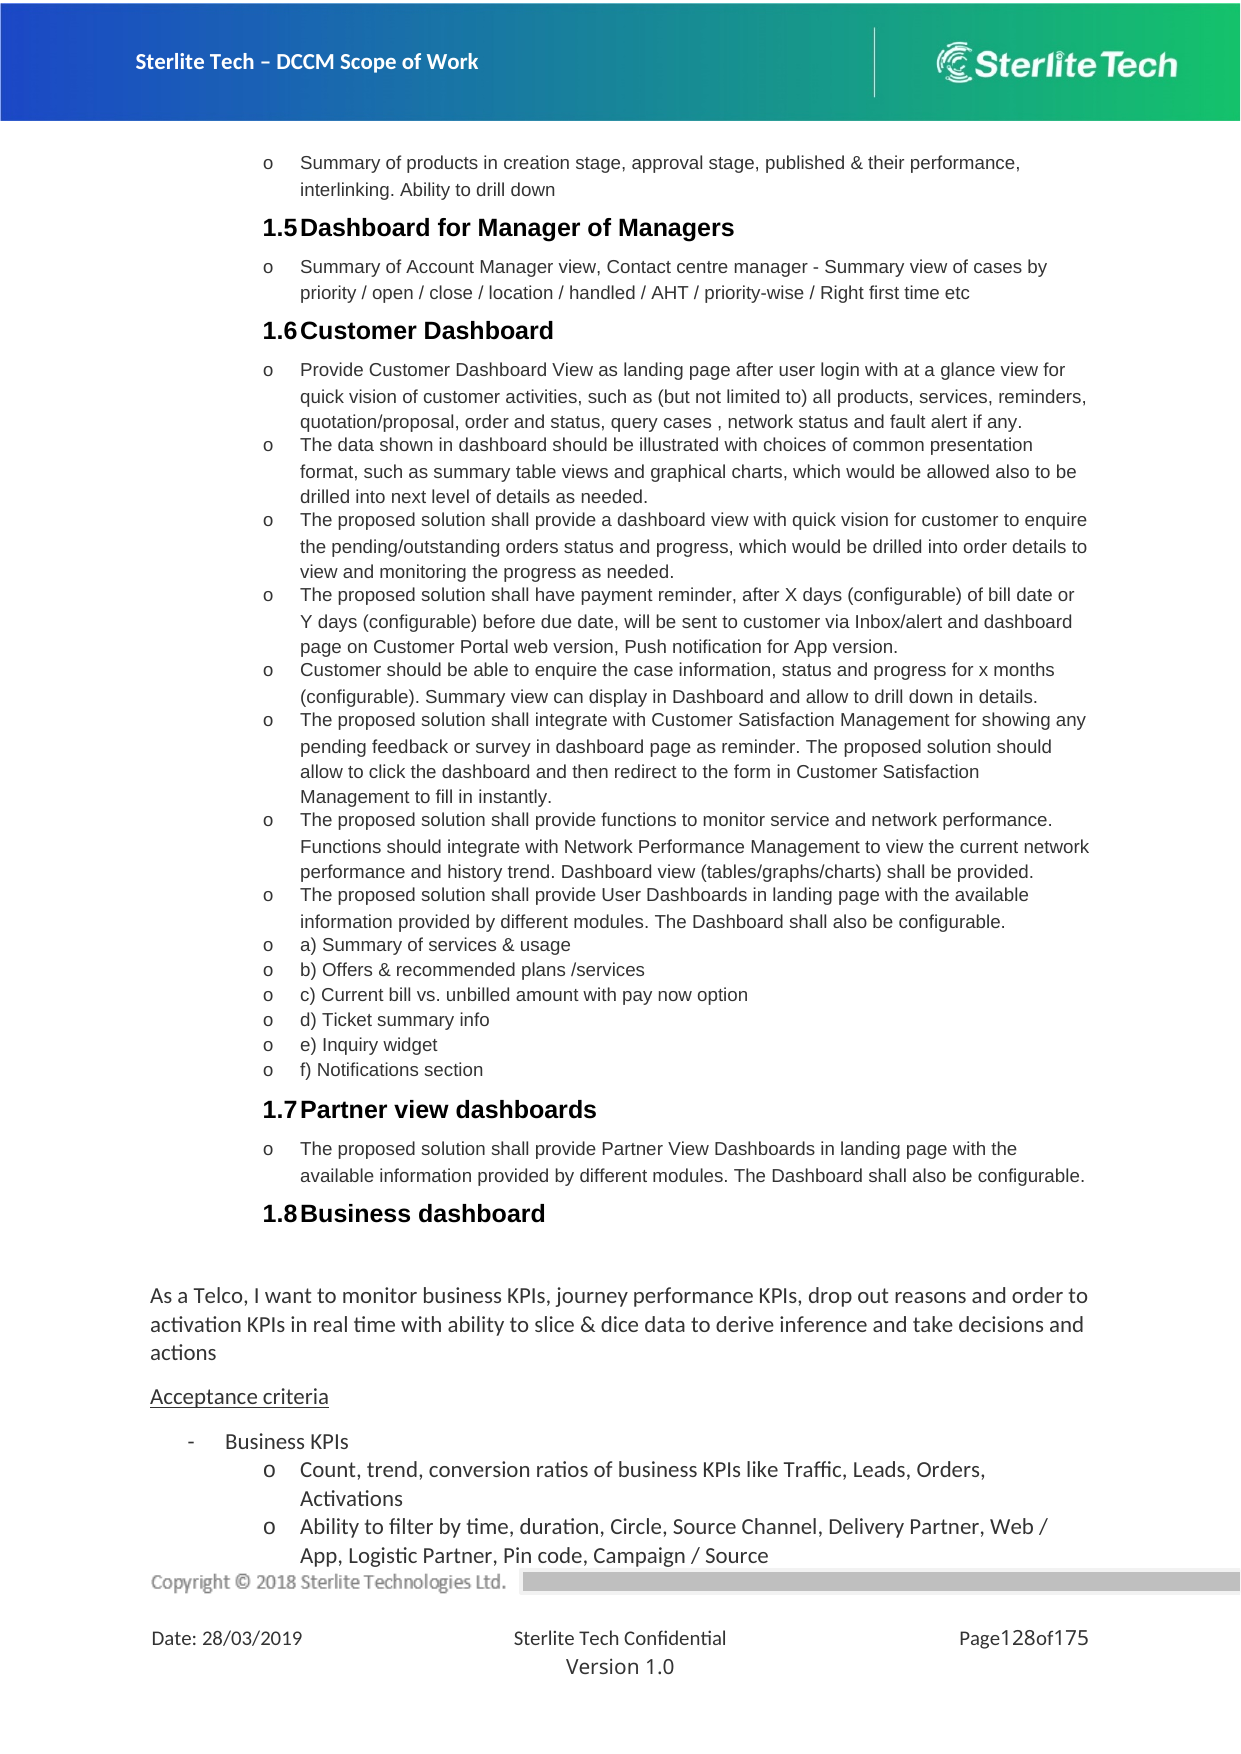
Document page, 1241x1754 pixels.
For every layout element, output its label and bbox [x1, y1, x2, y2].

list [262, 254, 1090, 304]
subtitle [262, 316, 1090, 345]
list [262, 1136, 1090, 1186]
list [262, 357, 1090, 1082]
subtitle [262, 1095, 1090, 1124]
picture [150, 1571, 511, 1595]
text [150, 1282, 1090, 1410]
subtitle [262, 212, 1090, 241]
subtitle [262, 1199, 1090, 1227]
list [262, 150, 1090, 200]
picture [0, 3, 1241, 121]
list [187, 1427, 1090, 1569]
